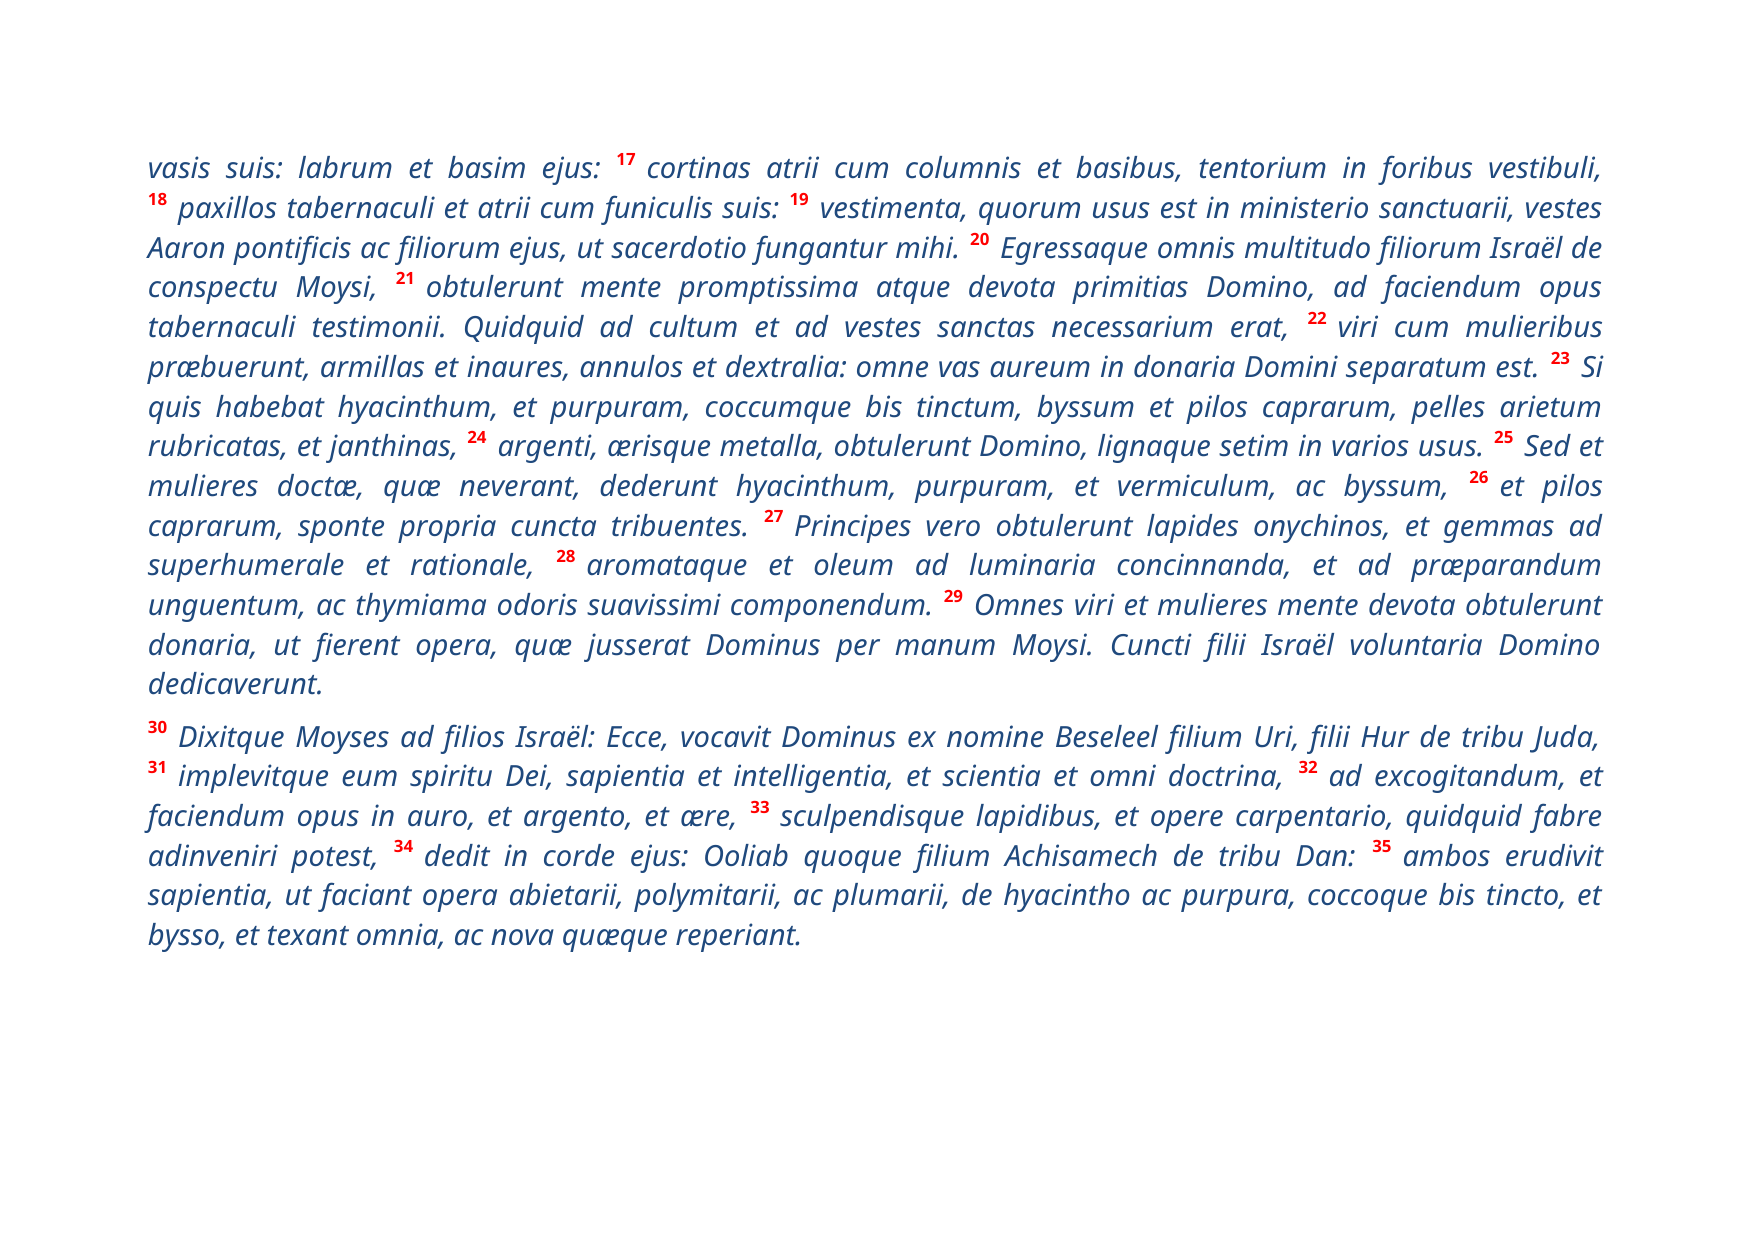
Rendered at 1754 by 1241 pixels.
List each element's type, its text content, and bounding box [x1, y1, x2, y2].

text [148, 148, 1606, 703]
text 30 Dixitque Moyses ad filios Israël: Ecce, vocavit Dominus ex nomine Beseleel filium Uri, filii Hur de tribu Juda, 31 implevitque eum spiritu Dei, sapientia et intelligentia, et scientia et omni doctrina, 32 ad excogitandum, et faciendum opus in auro, et argento, et ære, 33 sculpendisque lapidibus, et opere carpentario, quidquid fabre adinveniri potest, 34 dedit in corde ejus: Ooliab quoque filium Achisamech de tribu Dan: 35 ambos erudivit sapientia, ut faciant opera abietarii, polymitarii, ac plumarii, de hyacintho ac purpura, coccoque bis tincto, et bysso, et texant omnia, ac nova quæque reperiant. [148, 716, 1606, 954]
